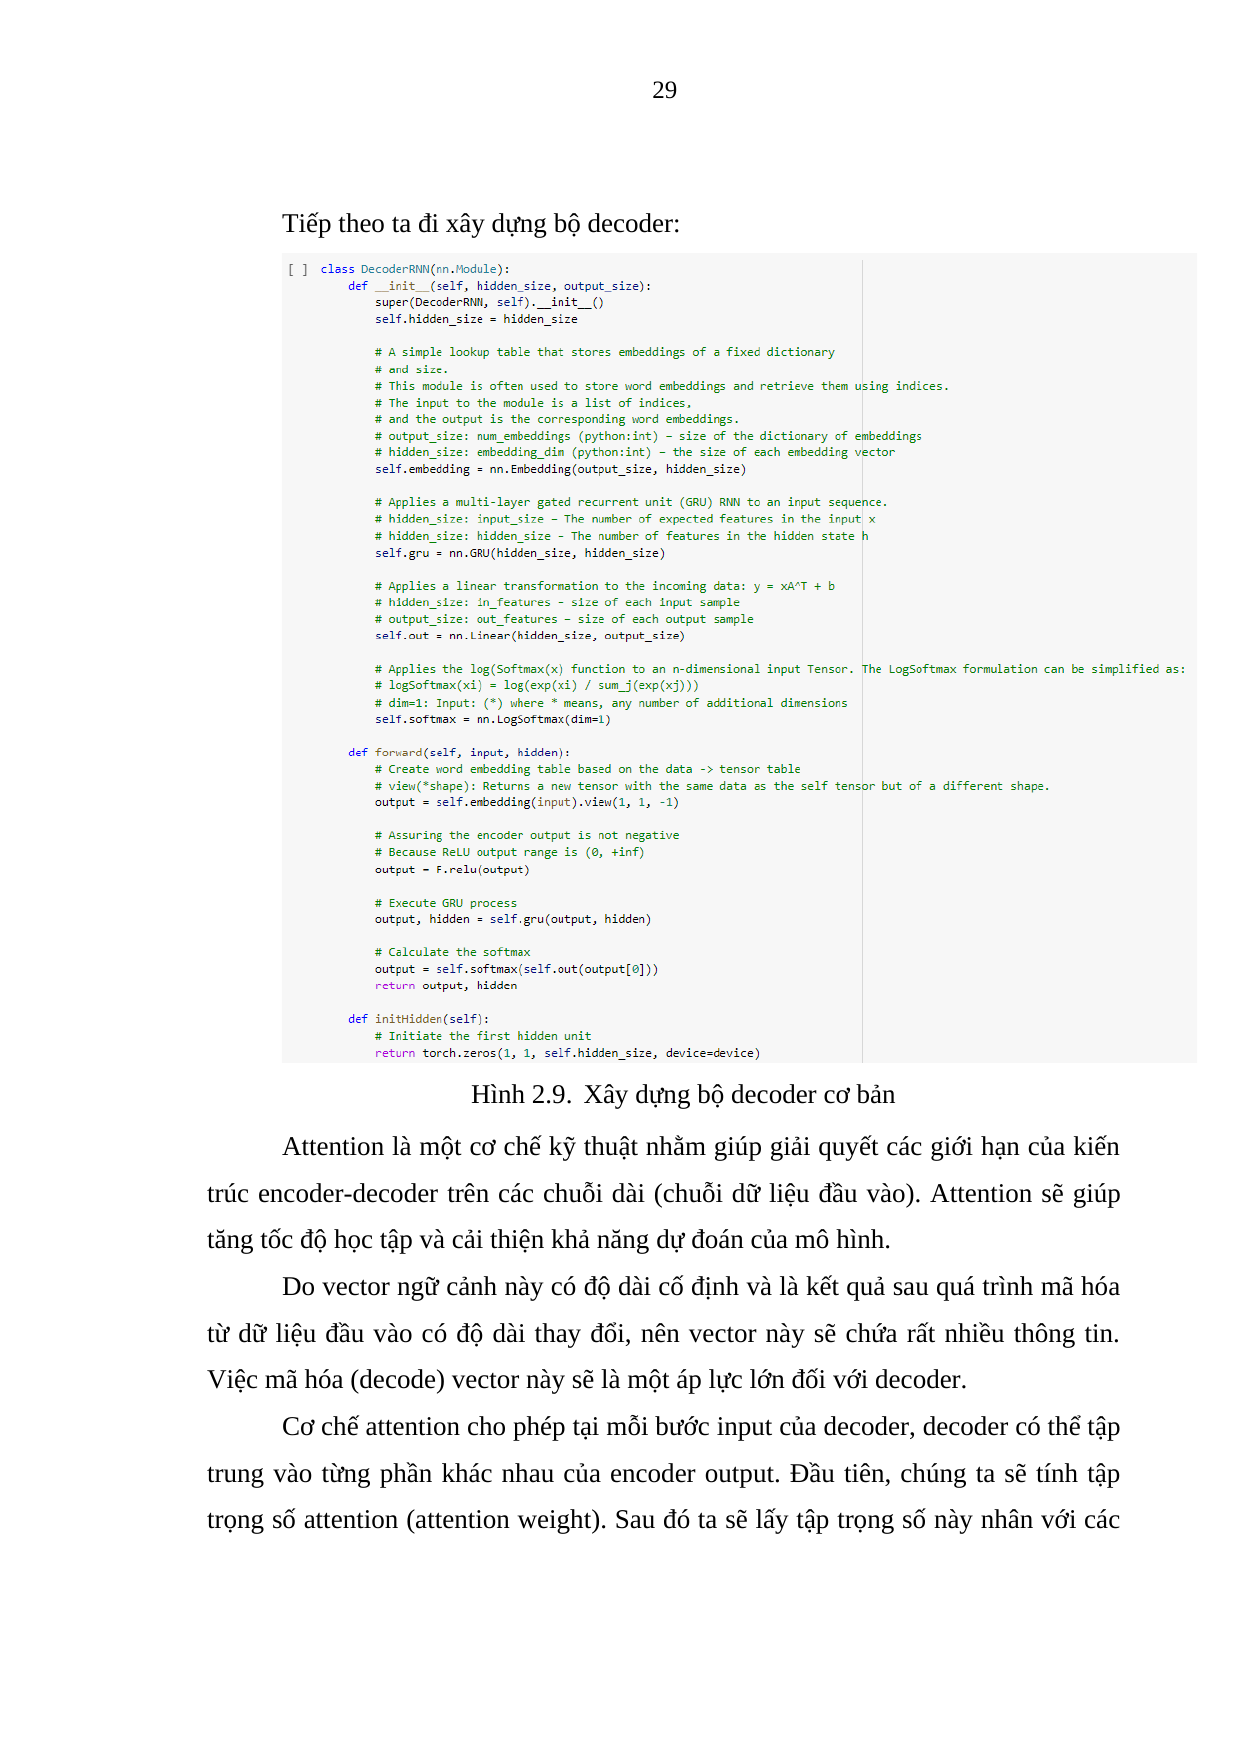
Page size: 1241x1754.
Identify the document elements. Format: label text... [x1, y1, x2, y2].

picture [281, 253, 1198, 1063]
list Xây dựng bộ decoder cơ bản [244, 1078, 1122, 1109]
text Attention là một cơ chế kỹ thuật nhằm giúp giải quyết các giới hạn của kiến trúc encoder-decoder trên các chuỗi dài (chuỗi dữ liệu đầu vào). Attention sẽ giúp tăng tốc độ học tập và cải thiện khả năng dự đoán của mô hình. [207, 1130, 1122, 1255]
text Tiếp theo ta đi xây dựng bộ decoder: [207, 207, 1122, 238]
text Do vector ngữ cảnh này có độ dài cố định và là kết quả sau quá trình mã hóa từ dữ liệu đầu vào có độ dài thay đổi, nên vector này sẽ chứa rất nhiều thông tin. Việc mã hóa (decode) vector này sẽ là một áp lực lớn đối với decoder. [207, 1270, 1122, 1395]
